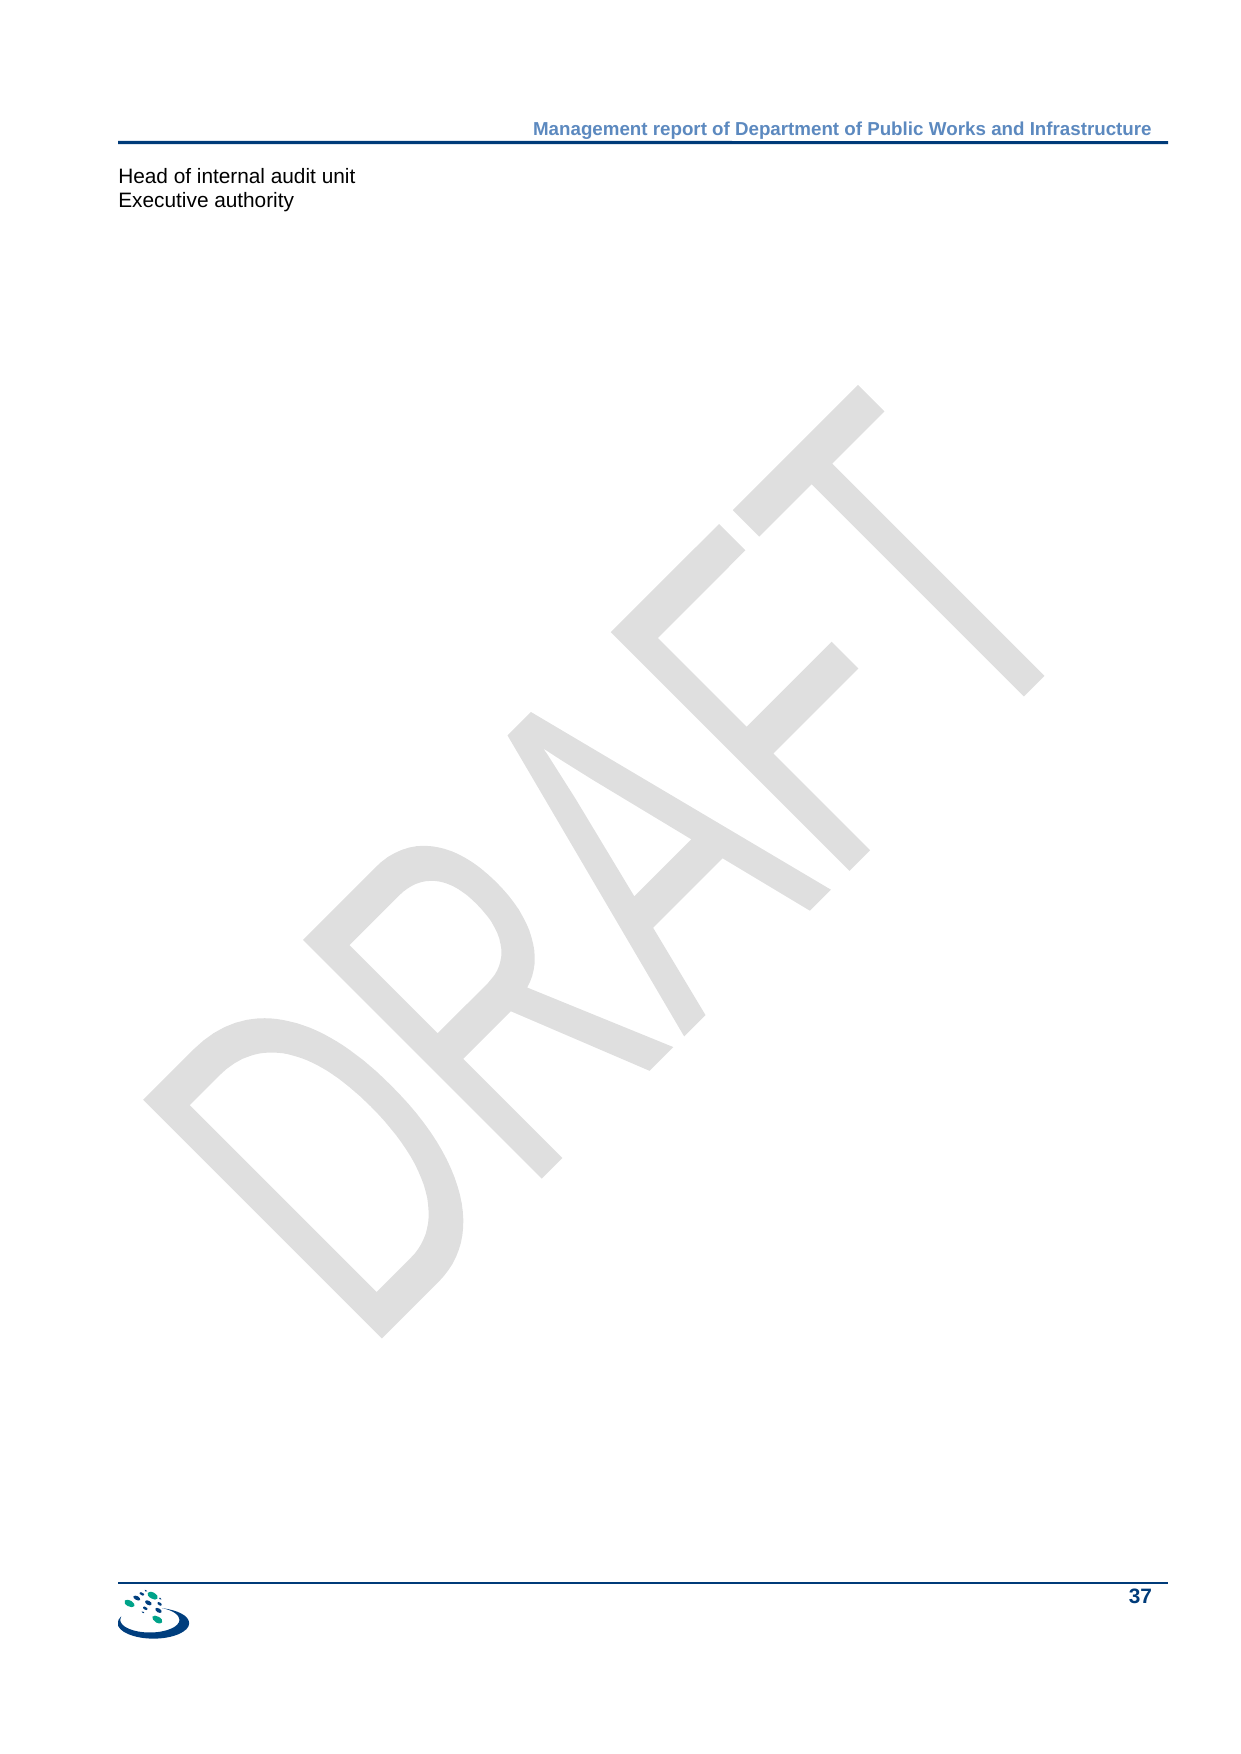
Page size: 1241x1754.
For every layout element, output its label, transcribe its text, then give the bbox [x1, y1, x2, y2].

text Executive authority [118, 188, 1122, 212]
text Head of internal audit unit [118, 164, 1122, 188]
